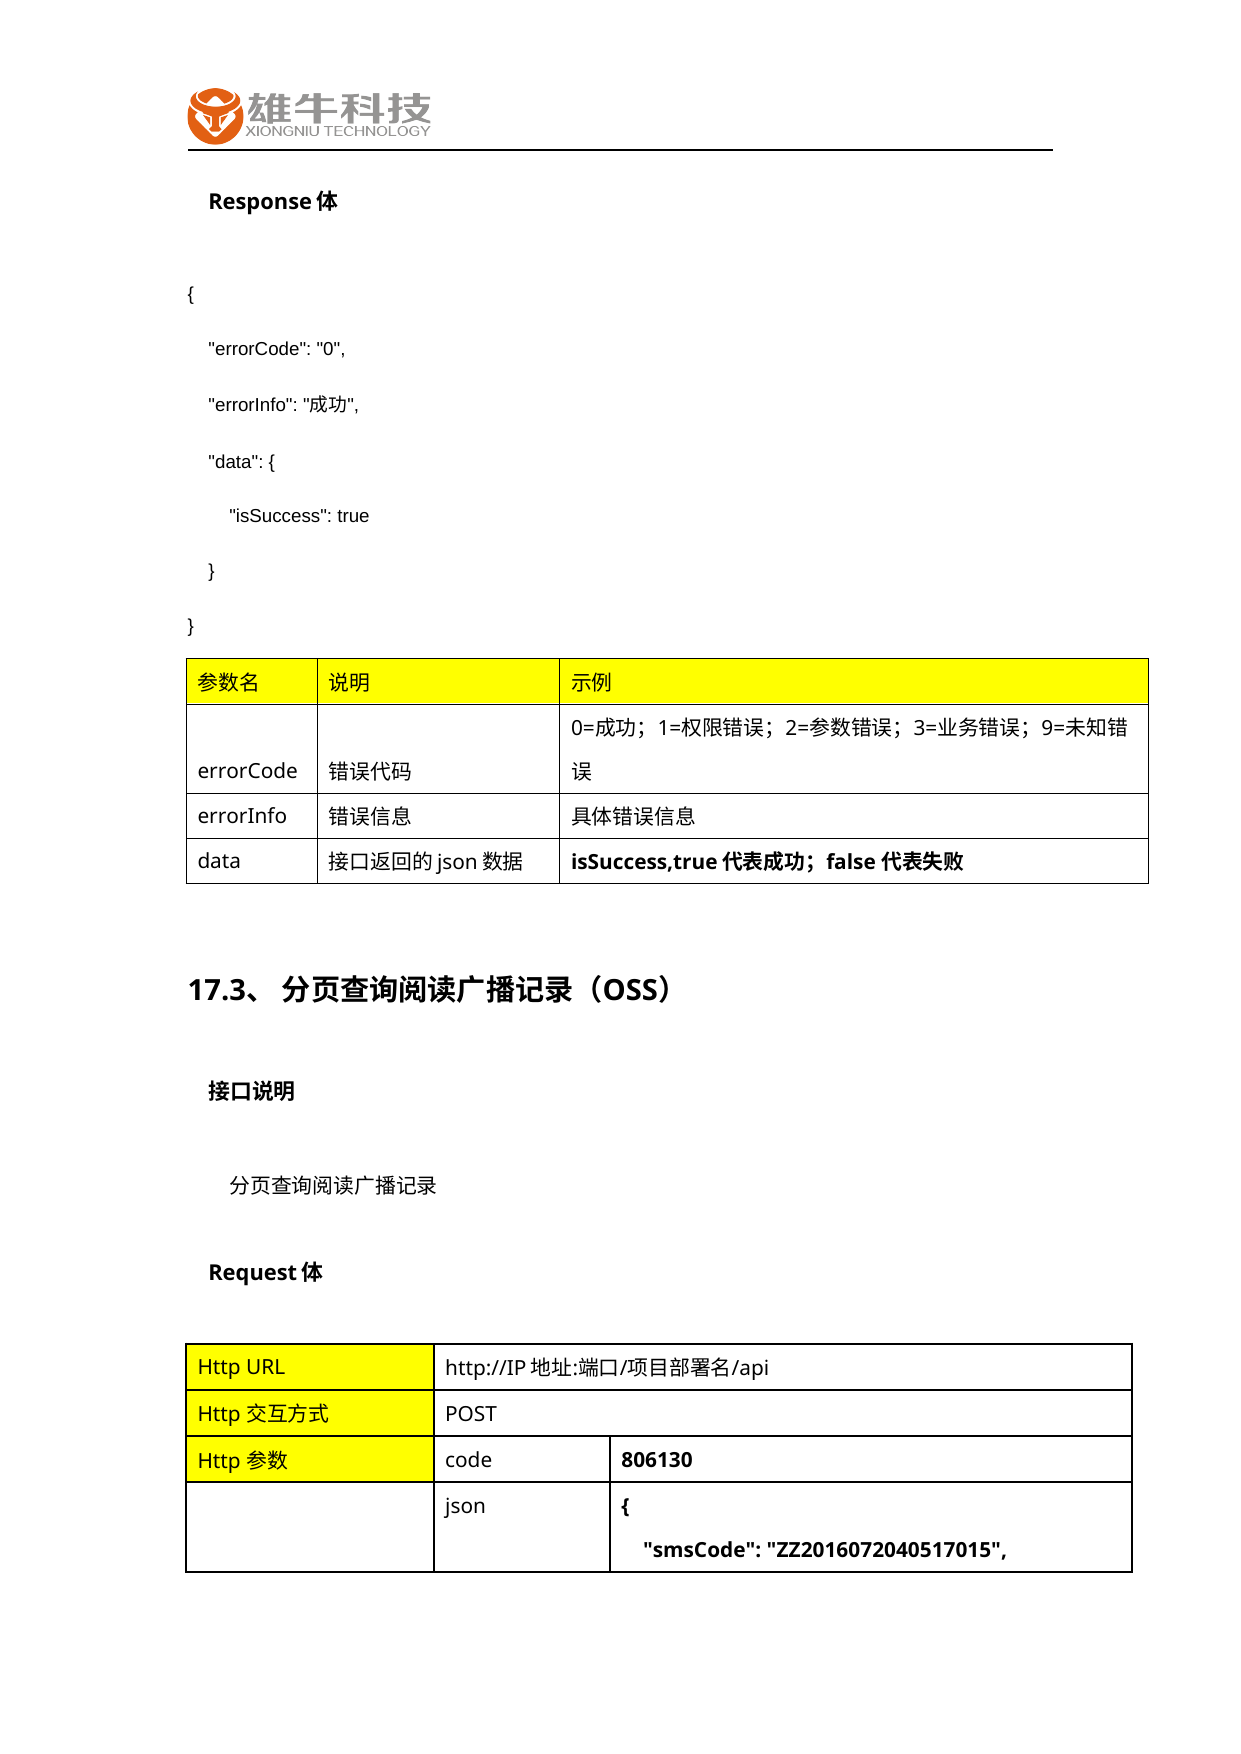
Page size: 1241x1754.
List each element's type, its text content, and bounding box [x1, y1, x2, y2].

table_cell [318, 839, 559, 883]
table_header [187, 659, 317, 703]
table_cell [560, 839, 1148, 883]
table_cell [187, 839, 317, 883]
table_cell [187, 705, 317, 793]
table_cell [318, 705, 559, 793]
text } [187, 549, 1053, 593]
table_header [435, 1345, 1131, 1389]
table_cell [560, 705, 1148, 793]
text } [187, 603, 1053, 648]
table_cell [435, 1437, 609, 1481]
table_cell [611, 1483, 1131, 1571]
text 分页查询阅读广播记录 [187, 1162, 1053, 1206]
text "isSuccess": true [187, 494, 1053, 538]
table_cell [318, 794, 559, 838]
subtitle Request体 [202, 1248, 1053, 1292]
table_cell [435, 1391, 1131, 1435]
subtitle 分页查询阅读广播记录（OSS） [187, 966, 1053, 1010]
text "data": { [187, 439, 1053, 483]
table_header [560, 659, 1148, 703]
subtitle Response体 [202, 178, 1053, 222]
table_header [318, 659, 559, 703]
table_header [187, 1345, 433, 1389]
text "errorCode": "0", [187, 327, 1053, 371]
subtitle 接口说明 [202, 1068, 1053, 1112]
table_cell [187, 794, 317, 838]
text { [187, 272, 1053, 316]
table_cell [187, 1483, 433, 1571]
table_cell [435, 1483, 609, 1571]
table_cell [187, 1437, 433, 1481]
picture [187, 88, 433, 147]
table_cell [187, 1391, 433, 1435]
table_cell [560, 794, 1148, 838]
text "errorInfo": "成功", [187, 382, 1053, 426]
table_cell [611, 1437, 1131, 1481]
